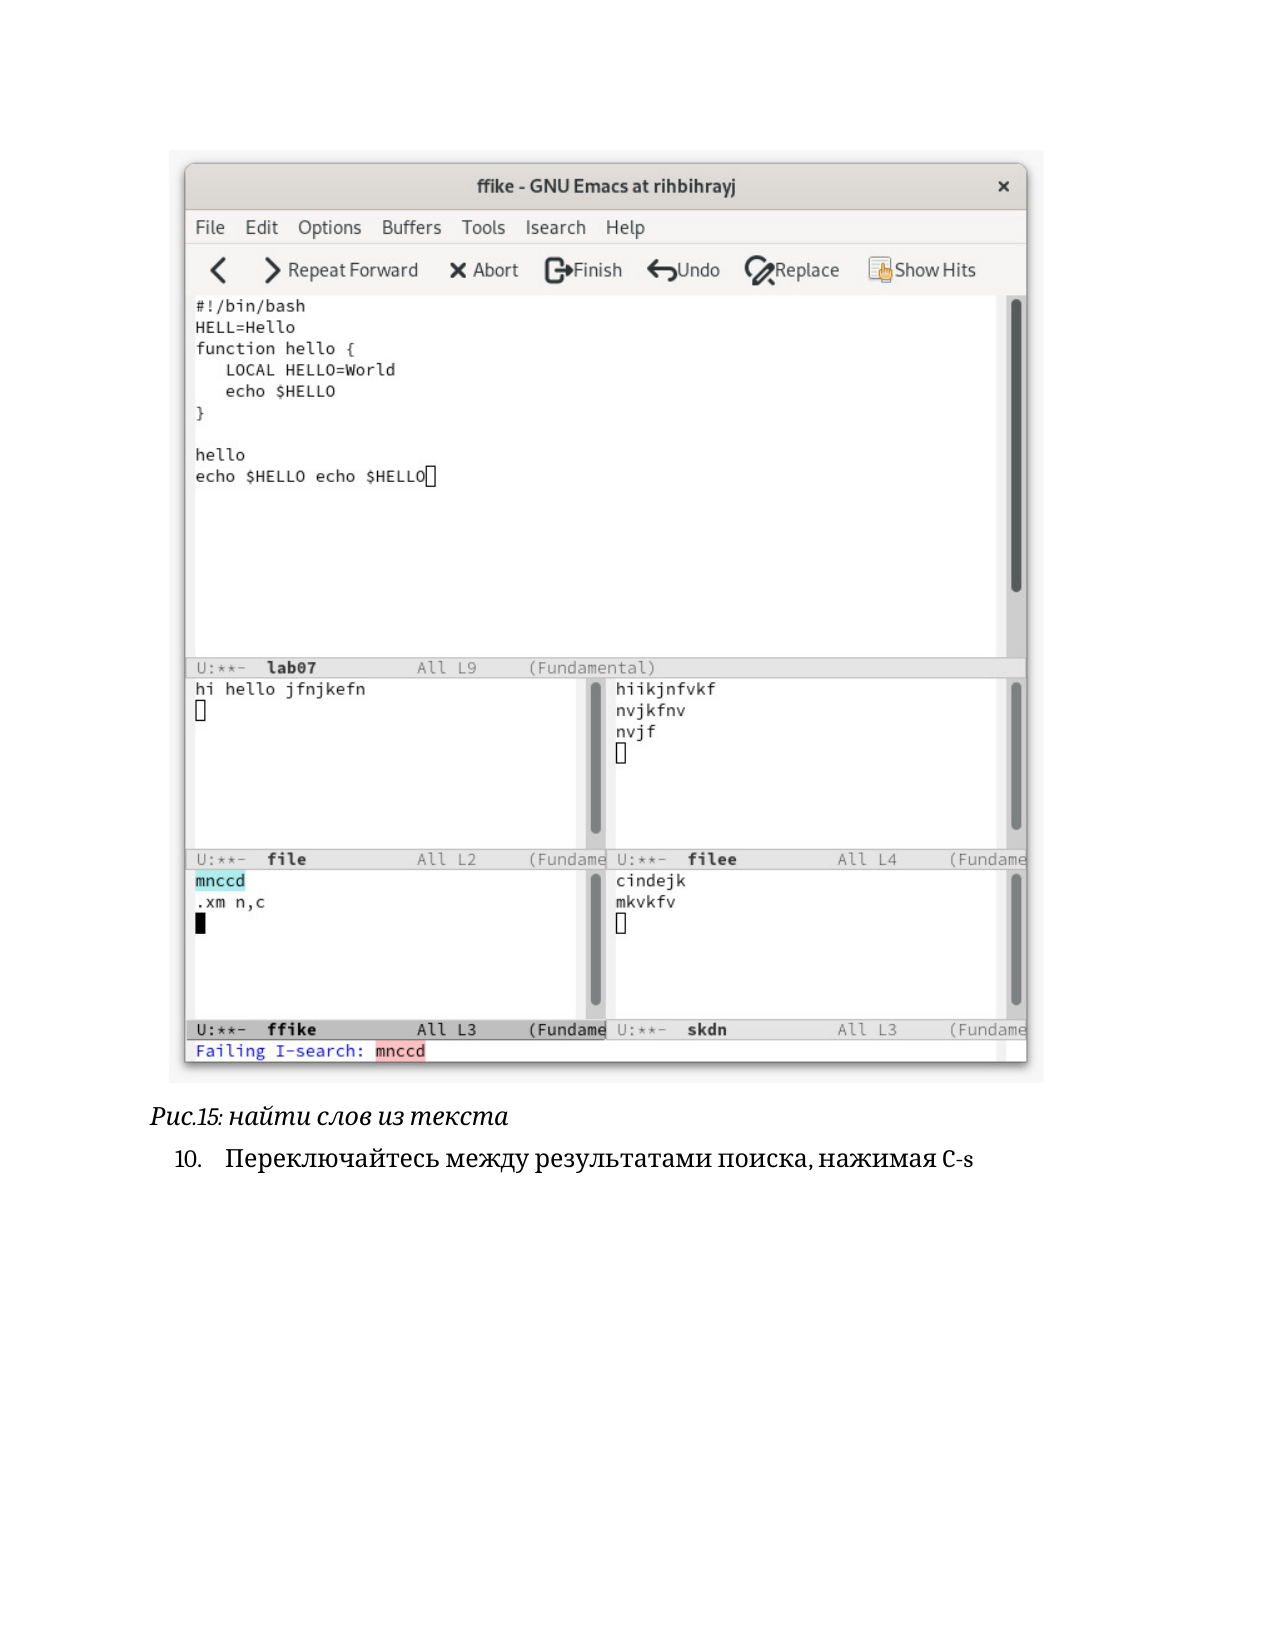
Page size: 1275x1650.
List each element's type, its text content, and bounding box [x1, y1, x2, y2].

picture [168, 150, 1044, 1083]
text Рис.15: найти слов из текста [150, 1103, 1125, 1132]
list Переключайтесь между результатами поиска, нажимая C-s [175, 1144, 1125, 1173]
